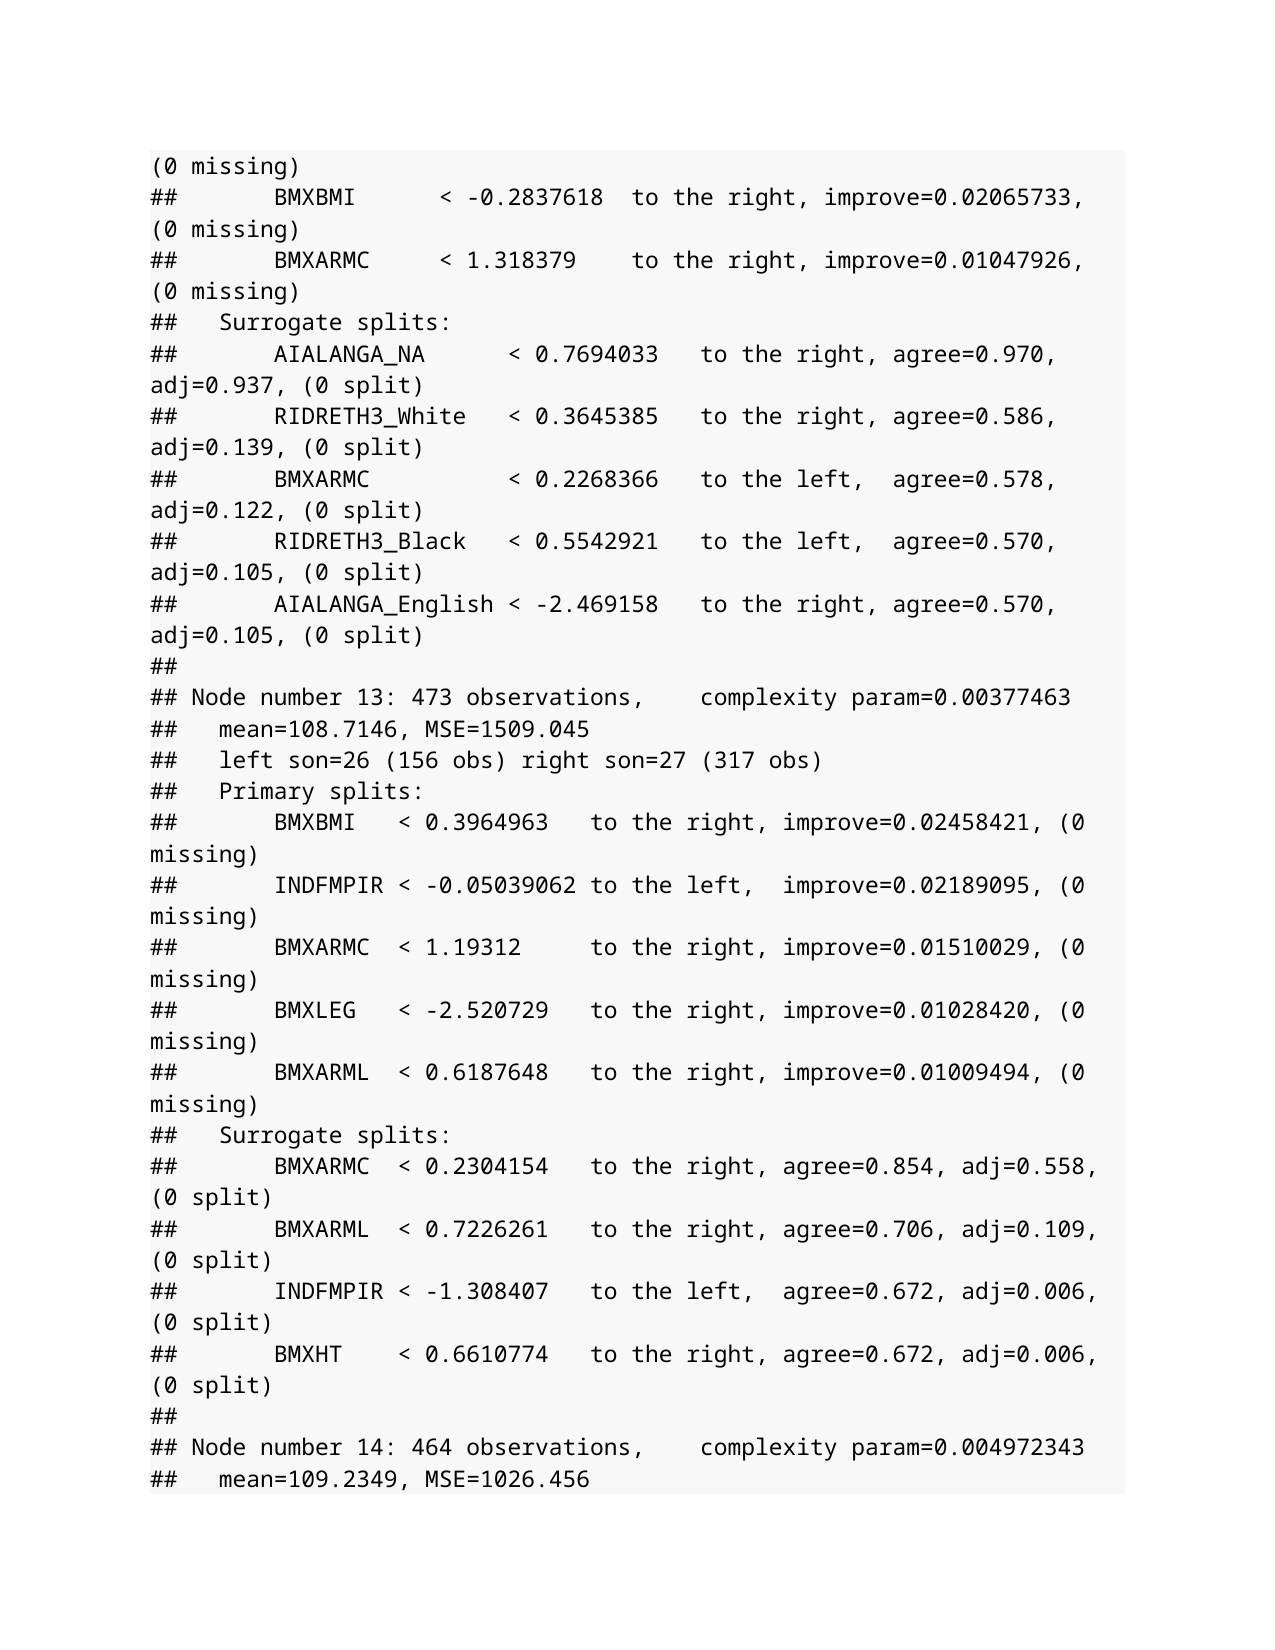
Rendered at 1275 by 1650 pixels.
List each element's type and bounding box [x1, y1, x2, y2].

text [150, 150, 1125, 1494]
